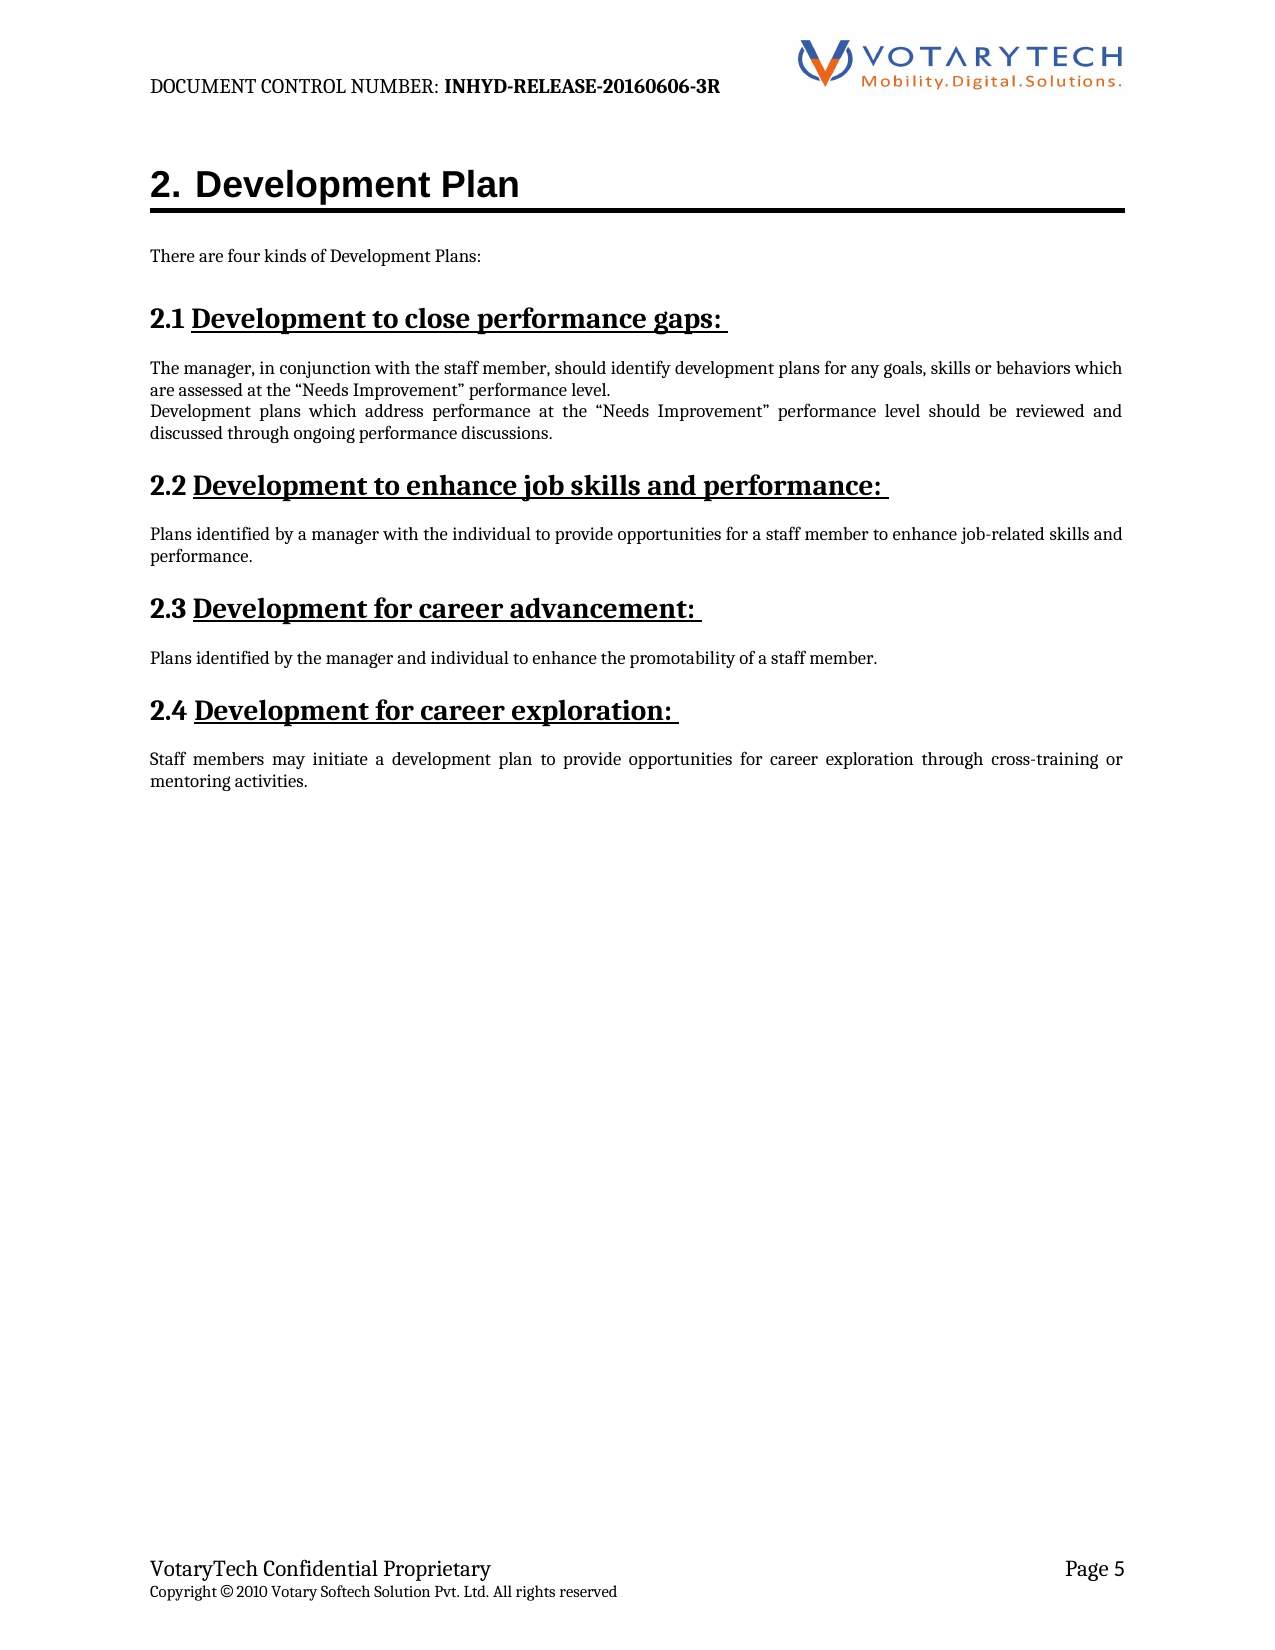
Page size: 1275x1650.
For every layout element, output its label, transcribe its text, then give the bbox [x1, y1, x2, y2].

subtitle 2.3 Development for career advancement: [150, 592, 1125, 626]
text There are four kinds of Development Plans: [150, 245, 1125, 267]
text Development plans which address performance at the “Needs Improvement” performance level should be reviewed and discussed through ongoing performance discussions. [150, 401, 1125, 444]
text The manager, in conjunction with the staff member, should identify development plans for any goals, skills or behaviors which are assessed at the “Needs Improvement” performance level. [150, 358, 1125, 401]
subtitle 2.4 Development for career exploration: [150, 694, 1125, 727]
text Staff members may initiate a development plan to provide opportunities for career exploration through cross-training or mentoring activities. [150, 749, 1125, 792]
subtitle 2.1 Development to close performance gaps: [150, 302, 1125, 336]
text Plans identified by a manager with the individual to provide opportunities for a staff member to enhance job-related skills and performance. [150, 524, 1125, 567]
subtitle 2.2 Development to enhance job skills and performance: [150, 469, 1125, 502]
picture [786, 15, 1132, 117]
subtitle Development Plan [150, 162, 1125, 208]
text Plans identified by the manager and individual to enhance the promotability of a staff member. [150, 647, 1125, 669]
